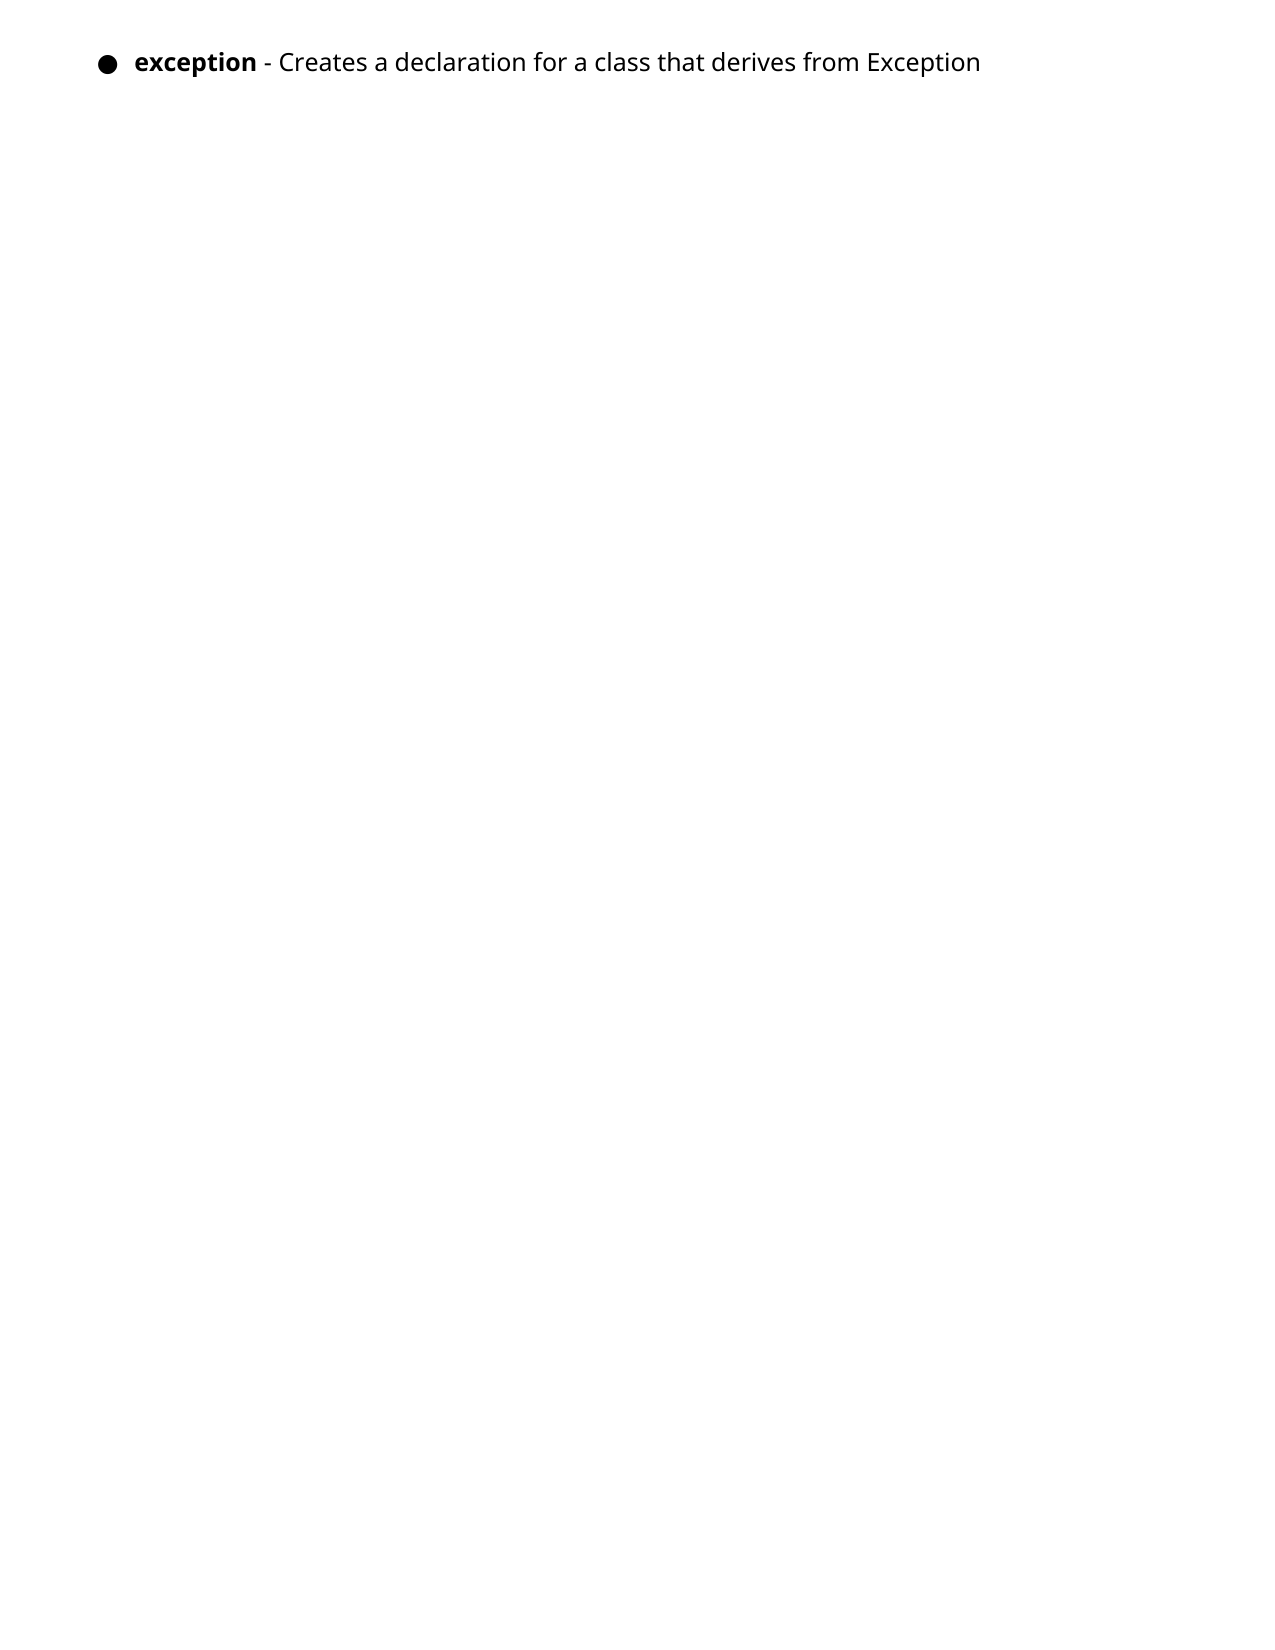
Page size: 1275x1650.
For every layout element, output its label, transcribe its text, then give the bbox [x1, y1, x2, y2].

list exception - Creates a declaration for a class that derives from Exception [97, 44, 1196, 78]
